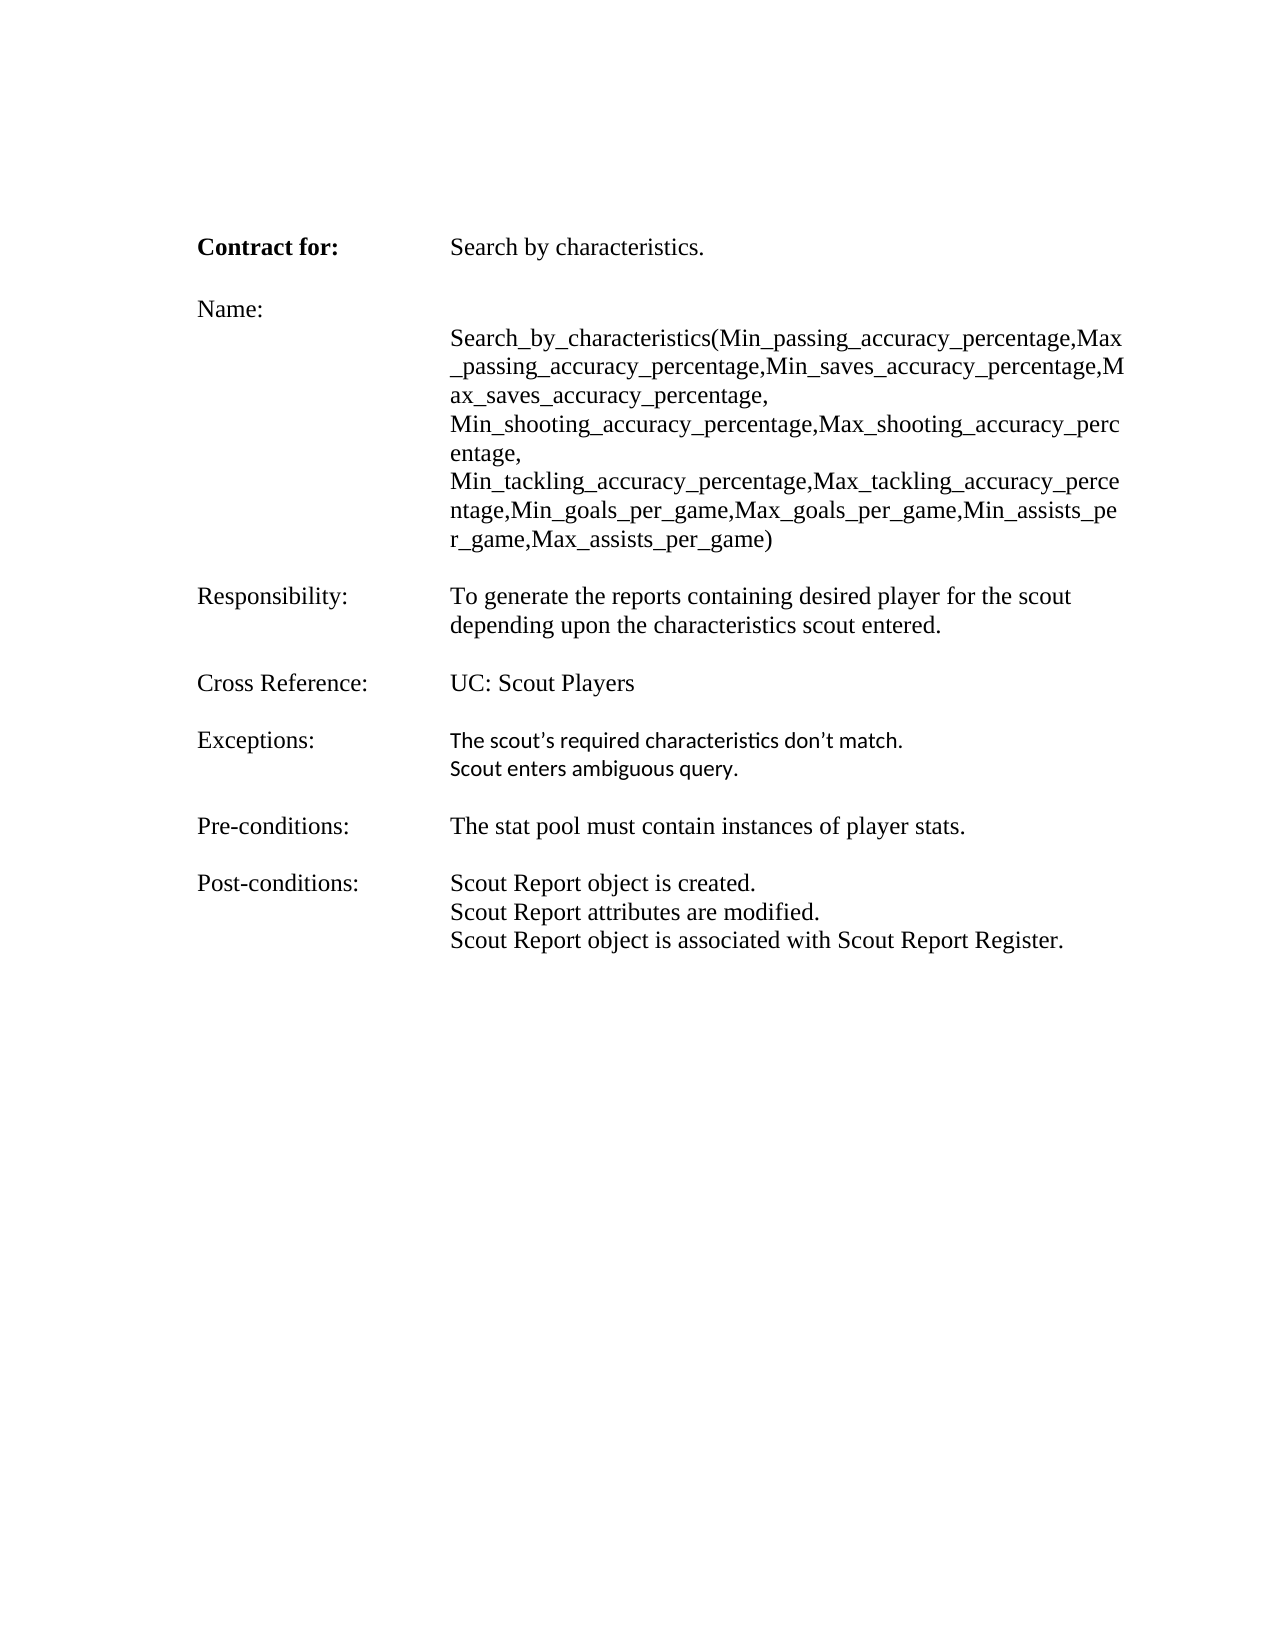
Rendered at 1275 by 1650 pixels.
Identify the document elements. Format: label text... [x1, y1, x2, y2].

text Pre-conditions: The stat pool must contain instances of player stats. [150, 811, 1125, 840]
text Search_by_characteristics(Min_passing_accuracy_percentage,Max_passing_accuracy_percentage,Min_saves_accuracy_percentage,Max_saves_accuracy_percentage, Min_shooting_accuracy_percentage,Max_shooting_accuracy_percentage, Min_tackling_accuracy_percentage,Max_tackling_accuracy_percentage,Min_goals_per_game,Max_goals_per_game,Min_assists_per_game,Max_assists_per_game) [450, 323, 1125, 553]
text Scout Report attributes are modified. [197, 897, 1125, 925]
text Exceptions: The scout’s required characteristics don’t match. [197, 725, 1125, 754]
subtitle Contract for: Search by characteristics. [150, 232, 1125, 261]
text Name: [150, 294, 1125, 323]
text Responsibility: To generate the reports containing desired player for the scout depending upon the characteristics scout entered. [197, 581, 1125, 639]
text Scout enters ambiguous query. [197, 754, 1125, 782]
text Cross Reference: UC: Scout Players [150, 668, 1125, 696]
text Post-conditions: Scout Report object is created. [197, 868, 1125, 897]
text Scout Report object is associated with Scout Report Register. [197, 925, 1125, 954]
